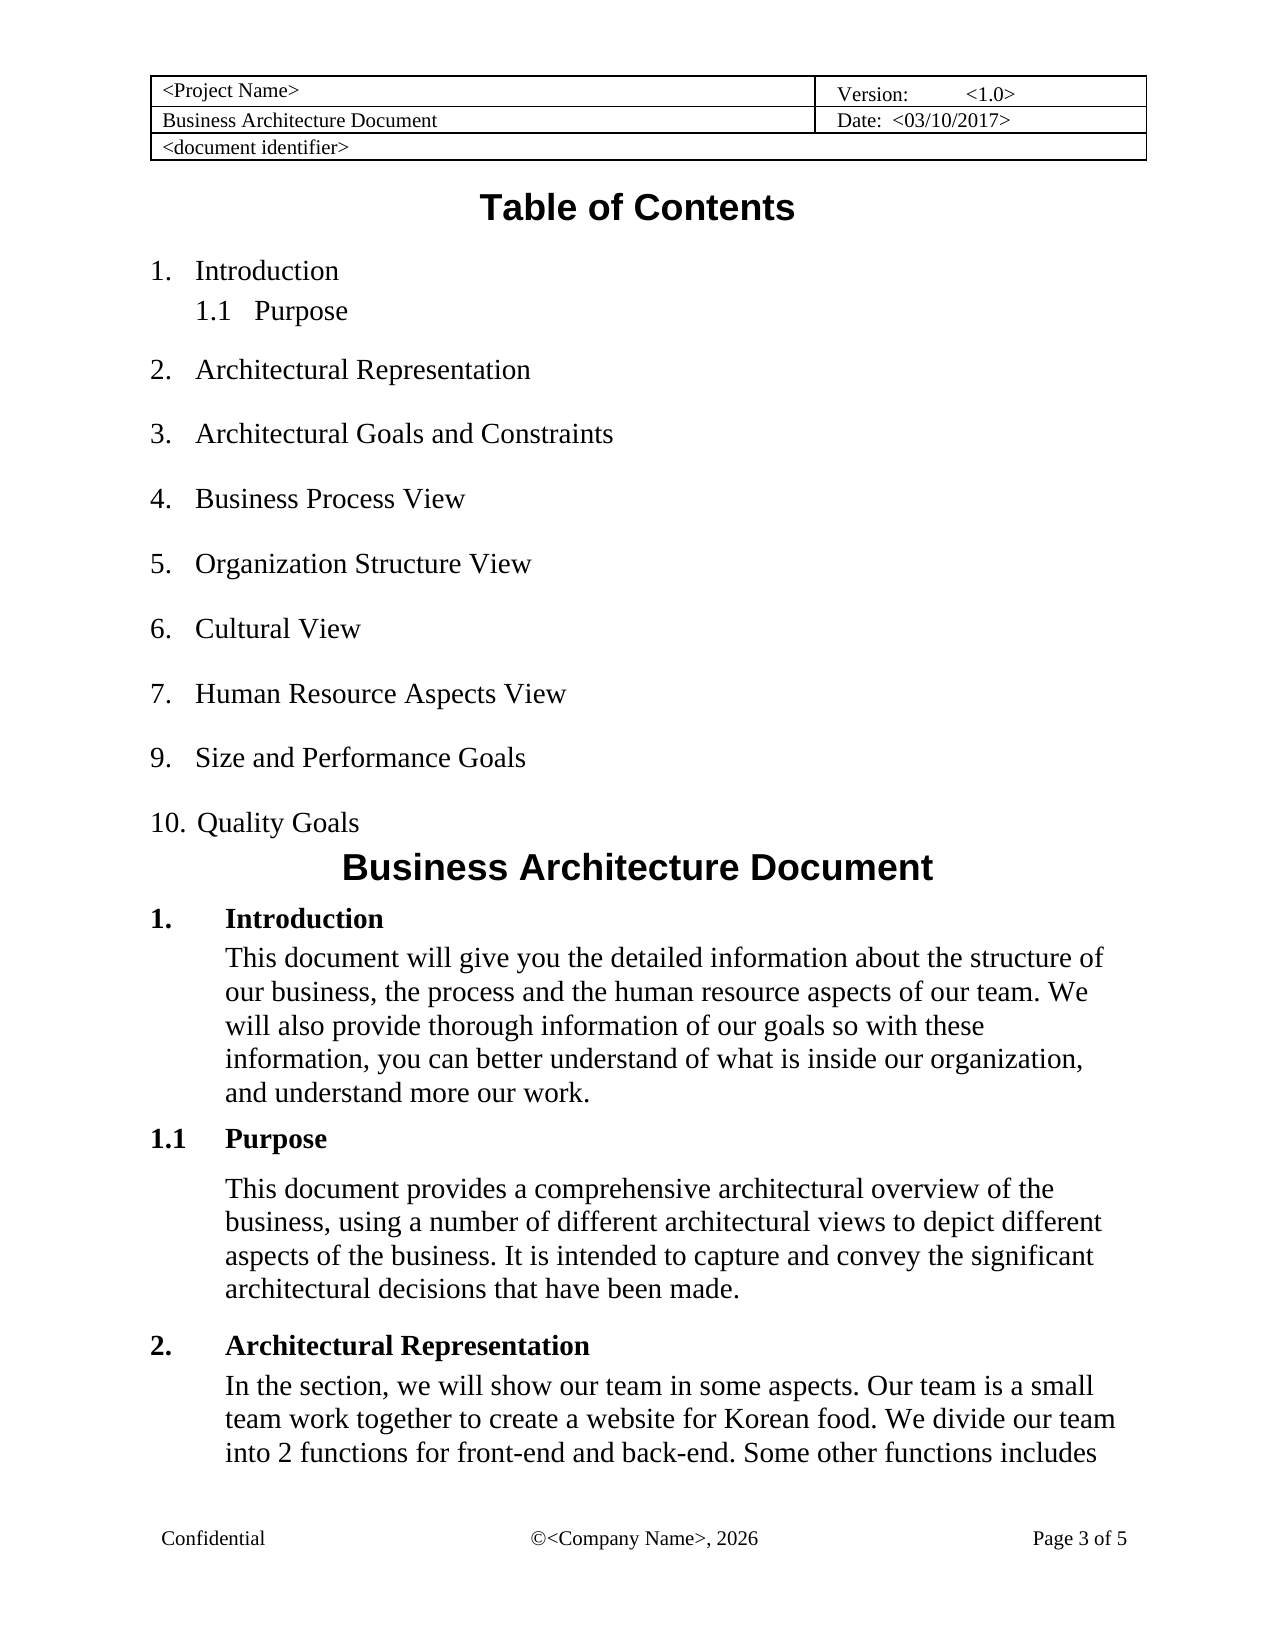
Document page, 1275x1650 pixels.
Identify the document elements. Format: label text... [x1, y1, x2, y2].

text 1. Introduction 4 [150, 253, 1050, 287]
title Table of Contents [150, 185, 1125, 228]
text 7. Human Resource Aspects View 5 [150, 676, 1050, 709]
subtitle Purpose [150, 1121, 1125, 1154]
text 6. Cultural View 5 [150, 611, 1050, 644]
text 3. Architectural Goals and Constraints 4 [150, 417, 1050, 450]
text This document provides a comprehensive architectural overview of the business, using a number of different architectural views to depict different aspects of the business. It is intended to capture and convey the significant architectural decisions that have been made. [225, 1171, 1125, 1305]
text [225, 1368, 1125, 1468]
subtitle Introduction [150, 901, 1125, 934]
text 4. Business Process View 4 [150, 481, 1050, 515]
text 2. Architectural Representation 4 [150, 352, 1050, 385]
text 9. Size and Performance Goals 5 [150, 741, 1050, 774]
title Business Architecture Document [150, 845, 1125, 888]
text 10. Quality Goals 6 [150, 805, 1050, 839]
text 1.1 Purpose 4 [195, 293, 1050, 327]
subtitle Architectural Representation [150, 1328, 1125, 1362]
text 5. Organization Structure View 5 [150, 546, 1050, 580]
text This document will give you the detailed information about the structure of our business, the process and the human resource aspects of our team. We will also provide thorough information of our goals so with these information, you can better understand of what is inside our organization, and understand more our work. [225, 941, 1125, 1108]
